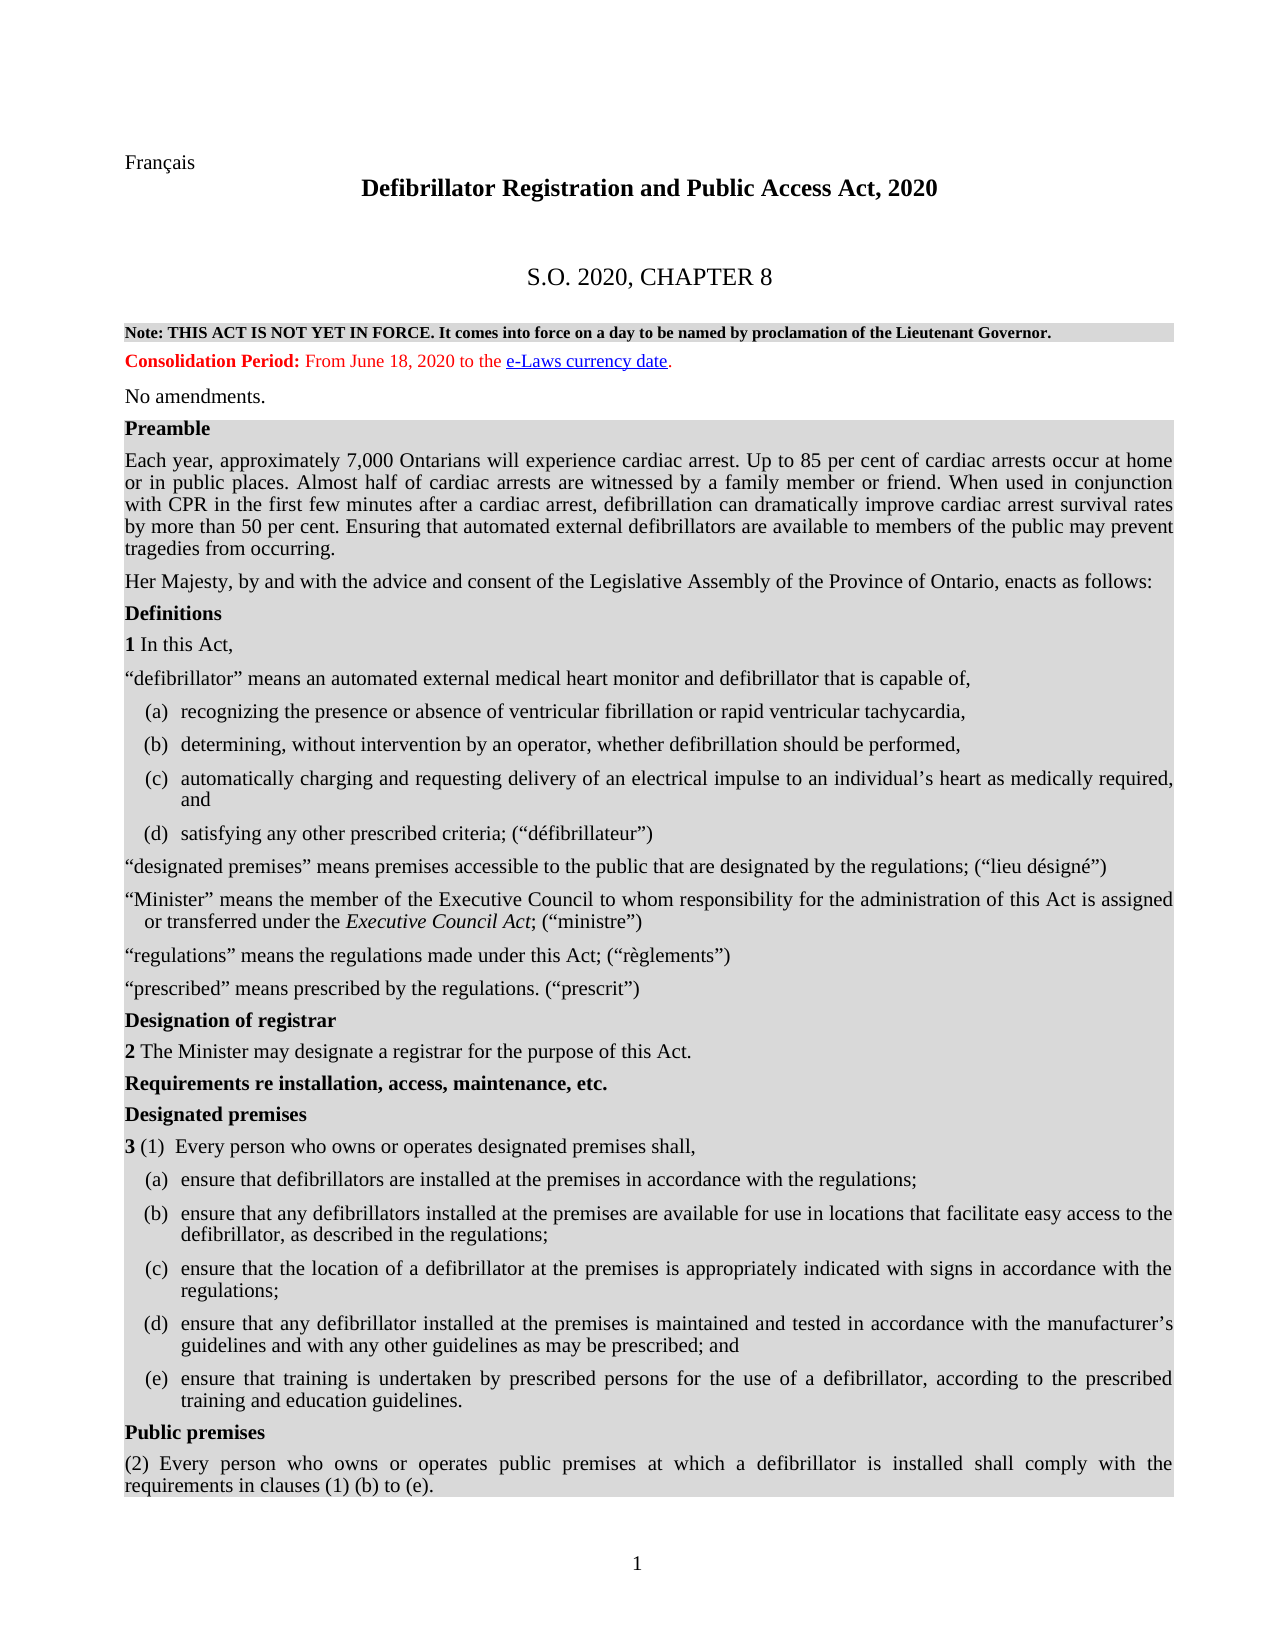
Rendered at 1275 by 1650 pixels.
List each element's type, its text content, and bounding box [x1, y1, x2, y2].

text “regulations” means the regulations made under this Act; (“règlements”) [124, 944, 1174, 966]
text Requirements re installation, access, maintenance, etc. [124, 1076, 1174, 1094]
text Designated premises [124, 1107, 1174, 1126]
text “prescribed” means prescribed by the regulations. (“prescrit”) [124, 978, 1174, 1000]
text Consolidation Period: From June 18, 2020 to the e-Laws currency date. [124, 351, 1174, 371]
text (a) recognizing the presence or absence of ventricular fibrillation or rapid ventricular tachycardia, [124, 701, 1174, 723]
text (b) ensure that any defibrillators installed at the premises are available for use in locations that facilitate easy access to the defibrillator, as described in the regulations; [124, 1203, 1174, 1246]
text (c) automatically charging and requesting delivery of an electrical impulse to an individual’s heart as medically required, and [124, 768, 1174, 811]
text “defibrillator” means an automated external medical heart monitor and defibrillator that is capable of, [124, 668, 1174, 689]
text Français [124, 150, 1174, 174]
text (a) ensure that defibrillators are installed at the premises in accordance with the regulations; [124, 1169, 1174, 1191]
title Defibrillator Registration and Public Access Act, 2020 [124, 174, 1174, 202]
text (e) ensure that training is undertaken by prescribed persons for the use of a defibrillator, according to the prescribed training and education guidelines. [124, 1368, 1174, 1412]
text Public premises [124, 1424, 1174, 1443]
text Each year, approximately 7,000 Ontarians will experience cardiac arrest. Up to 85 per cent of cardiac arrests occur at home or in public places. Almost half of cardiac arrests are witnessed by a family member or friend. When used in conjunction with CPR in the first few minutes after a cardiac arrest, defibrillation can dramatically improve cardiac arrest survival rates by more than 50 per cent. Ensuring that automated external defibrillators are available to members of the public may prevent tragedies from occurring. [124, 451, 1174, 559]
text Her Majesty, by and with the advice and consent of the Legislative Assembly of the Province of Ontario, enacts as follows: [124, 571, 1174, 593]
text Designation of registrar [124, 1012, 1174, 1031]
text “Minister” means the member of the Executive Council to whom responsibility for the administration of this Act is assigned or transferred under the Executive Council Act; (“ministre”) [124, 889, 1174, 933]
text No amendments. [124, 384, 1174, 408]
text 3 (1) Every person who owns or operates designated premises shall, [124, 1136, 1174, 1158]
text (b) determining, without intervention by an operator, whether defibrillation should be performed, [124, 734, 1174, 756]
text Note: THIS ACT IS NOT YET IN FORCE. It comes into force on a day to be named by proclamation of the Lieutenant Governor. [124, 323, 1174, 342]
text “designated premises” means premises accessible to the public that are designated by the regulations; (“lieu désigné”) [124, 856, 1174, 878]
text 2 The Minister may designate a registrar for the purpose of this Act. [124, 1041, 1174, 1063]
text (d) ensure that any defibrillator installed at the premises is maintained and tested in accordance with the manufacturer’s guidelines and with any other guidelines as may be prescribed; and [124, 1313, 1174, 1356]
text (2) Every person who owns or operates public premises at which a defibrillator is installed shall comply with the requirements in clauses (1) (b) to (e). [124, 1453, 1174, 1497]
text 1 In this Act, [124, 634, 1174, 656]
text (c) ensure that the location of a defibrillator at the premises is appropriately indicated with signs in accordance with the regulations; [124, 1258, 1174, 1301]
text (d) satisfying any other prescribed criteria; (“défibrillateur”) [124, 823, 1174, 844]
text S.o. 2020, chapter 8 [124, 262, 1174, 291]
text Definitions [124, 605, 1174, 624]
text Preamble [124, 420, 1174, 439]
